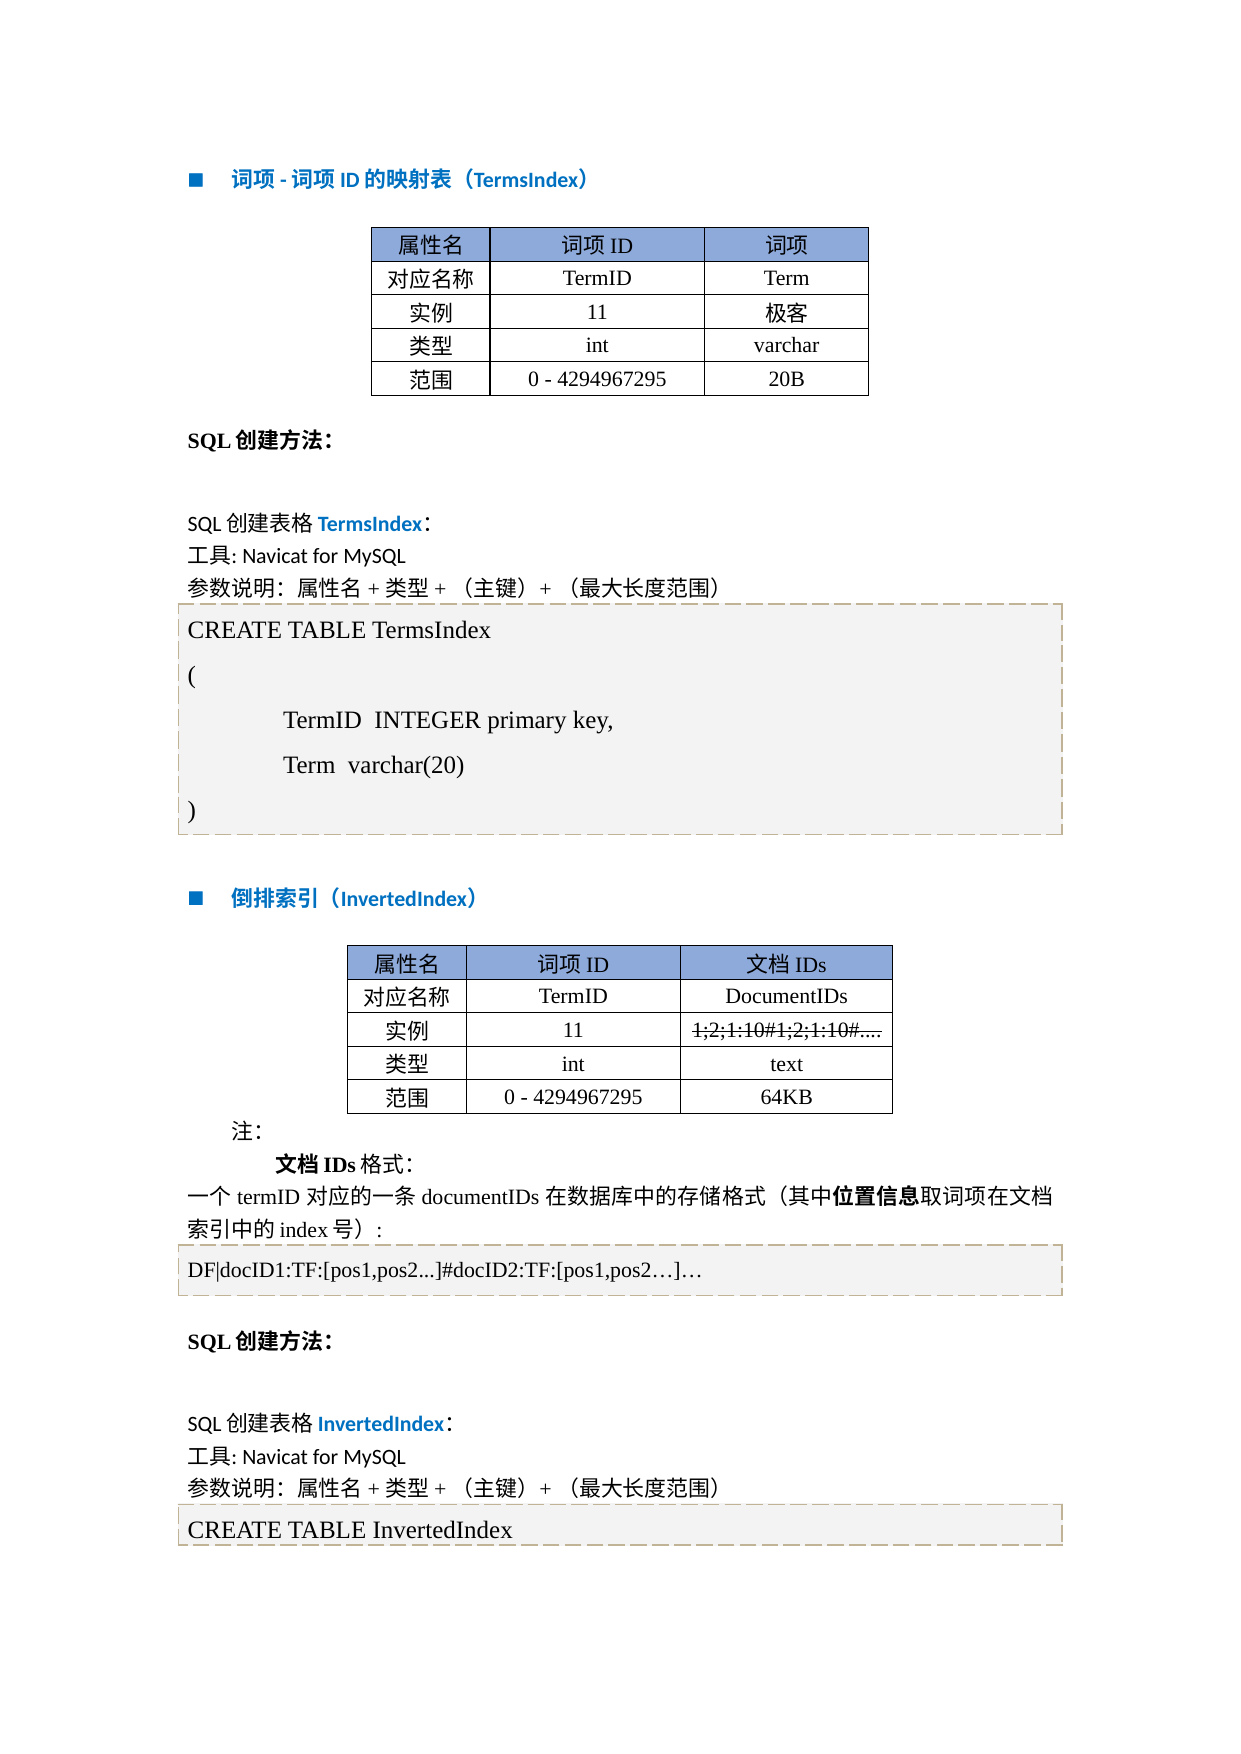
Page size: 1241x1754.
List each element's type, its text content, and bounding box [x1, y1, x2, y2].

table_cell 类型 [372, 329, 489, 361]
table_header 词项ID [467, 946, 680, 979]
table_cell 1;2;1:10#1;2;1:10#.... [681, 1013, 892, 1046]
list 倒排索引（InvertedIndex） [187, 880, 1053, 913]
table_header 词项 [705, 228, 868, 261]
text 工具: Navicat for MySQL [187, 538, 1053, 570]
table_cell 极客 [705, 295, 868, 328]
table_cell TermID [491, 262, 704, 294]
text ) [178, 783, 1063, 835]
table_cell 20B [705, 362, 868, 395]
text Term varchar(20) [178, 738, 1063, 780]
text 文档IDs格式： [231, 1146, 1053, 1179]
table_cell int [467, 1047, 680, 1079]
table_header 文档IDs [681, 946, 892, 979]
text 参数说明：属性名 + 类型 + （主键）+ （最大长度范围） [187, 570, 1053, 603]
table_cell varchar [705, 329, 868, 361]
table_cell 实例 [348, 1013, 466, 1046]
subtitle SQL创建方法： [187, 1323, 1053, 1356]
table_cell Term [705, 262, 868, 294]
table_cell 64KB [681, 1080, 892, 1113]
list 词项 - 词项ID 的映射表（TermsIndex） [187, 162, 1053, 194]
table_cell TermID [467, 980, 680, 1012]
table_cell DocumentIDs [681, 980, 892, 1012]
text 注： [187, 1114, 1053, 1146]
text ( [178, 648, 1063, 690]
text DF|docID1:TF:[pos1,pos2...]#docID2:TF:[pos1,pos2…]… [178, 1244, 1063, 1296]
table_cell 0 - 4294967295 [467, 1080, 680, 1113]
table_header 属性名 [372, 228, 489, 261]
table_cell 类型 [348, 1047, 466, 1079]
text CREATE TABLE InvertedIndex [178, 1503, 1063, 1546]
table_cell 11 [491, 295, 704, 328]
table_cell 对应名称 [372, 262, 489, 294]
text TermID INTEGER primary key, [178, 693, 1063, 735]
table_cell 范围 [372, 362, 489, 395]
text SQL创建表格TermsIndex： [187, 505, 1053, 538]
table_header 词项ID [491, 228, 704, 261]
text CREATE TABLE TermsIndex [178, 603, 1063, 645]
table_cell int [491, 329, 704, 361]
subtitle SQL创建方法： [187, 423, 1053, 455]
table_cell 0 - 4294967295 [491, 362, 704, 395]
text 一个 termID 对应的一条 documentIDs 在数据库中的存储格式（其中位置信息取词项在文档索引中的index号）: [187, 1179, 1053, 1244]
text SQL创建表格InvertedIndex： [187, 1406, 1053, 1438]
table_cell 实例 [372, 295, 489, 328]
text 工具: Navicat for MySQL [187, 1438, 1053, 1471]
text 参数说明：属性名 + 类型 + （主键）+ （最大长度范围） [187, 1471, 1053, 1503]
table_cell 11 [467, 1013, 680, 1046]
table_header 属性名 [348, 946, 466, 979]
table_cell text [681, 1047, 892, 1079]
table_cell 对应名称 [348, 980, 466, 1012]
table_cell 范围 [348, 1080, 466, 1113]
